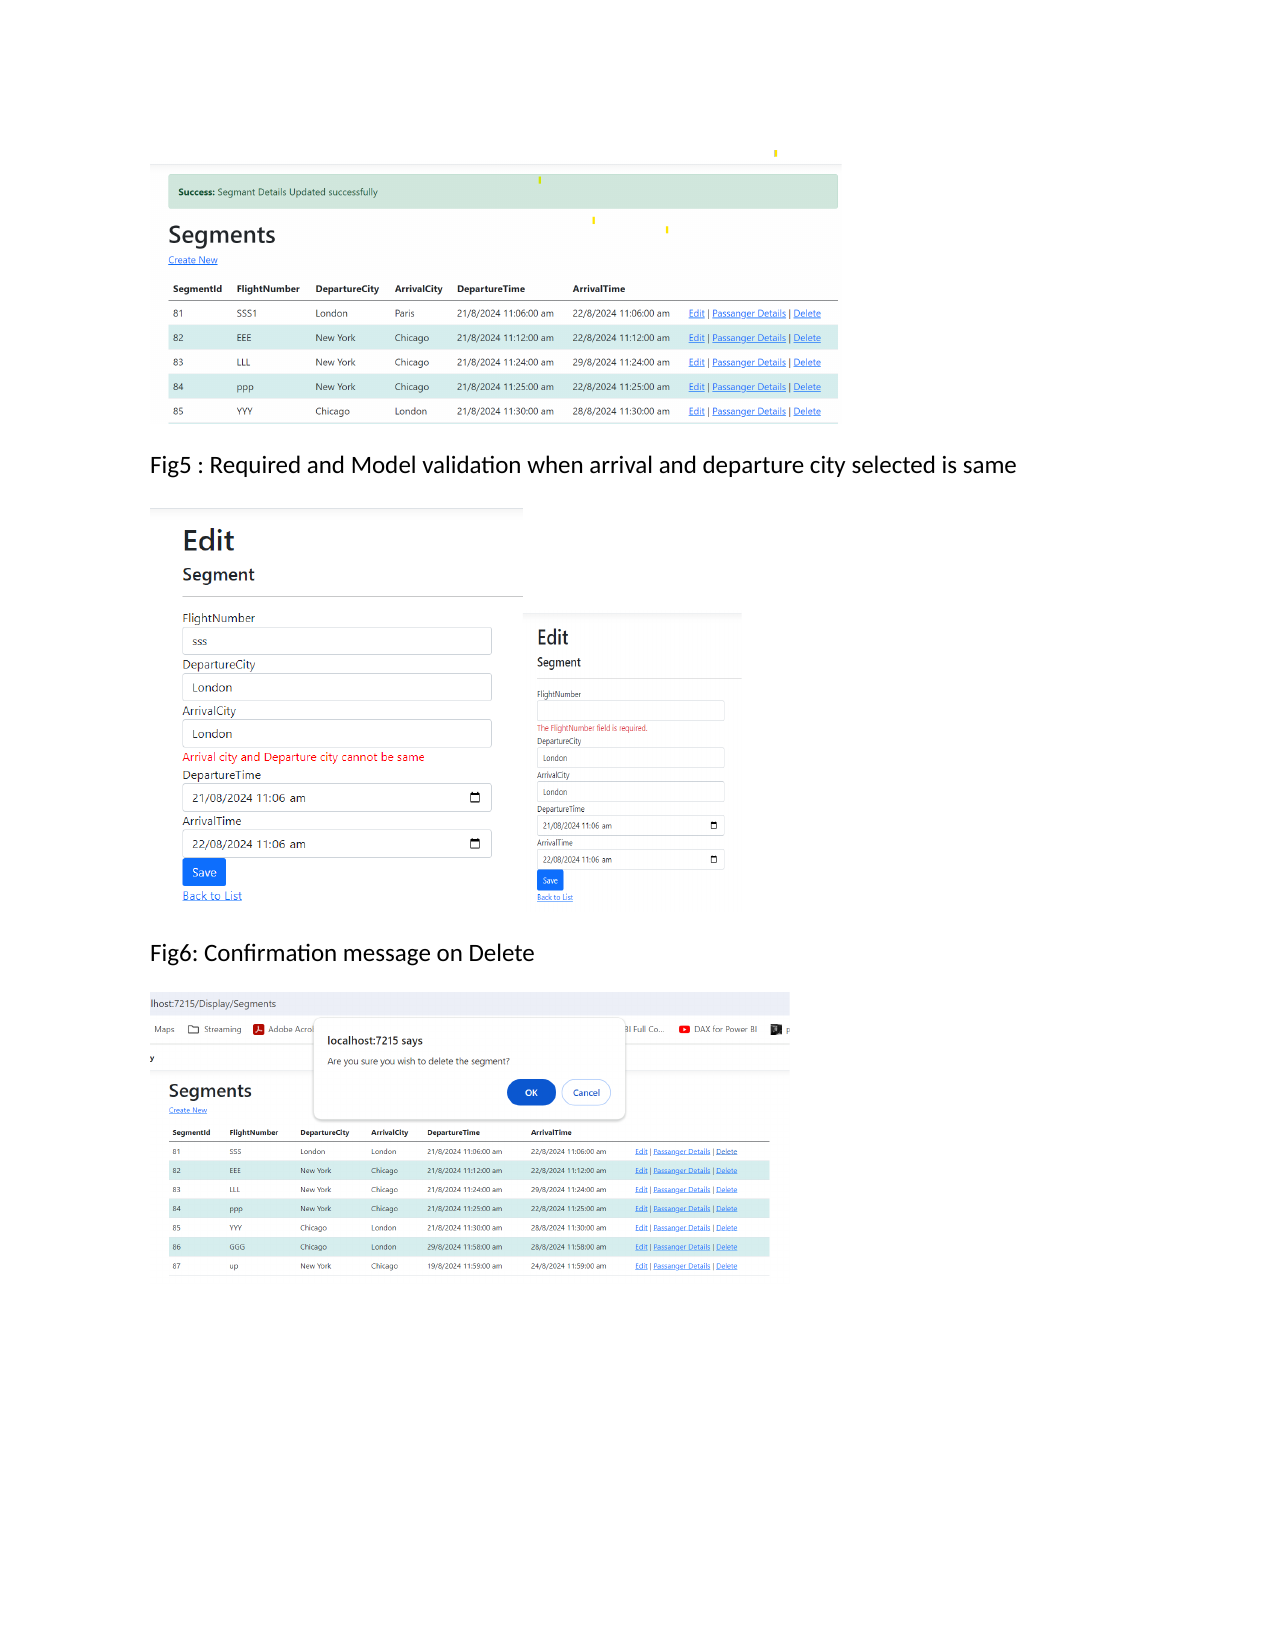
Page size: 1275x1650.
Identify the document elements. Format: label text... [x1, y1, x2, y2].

picture [150, 150, 842, 424]
text Fig5 : Required and Model validation when arrival and departure city selected is same [150, 449, 1125, 479]
text Fig6: Confirmation message on Delete [150, 937, 1125, 967]
picture [150, 504, 742, 912]
picture [150, 992, 790, 1284]
